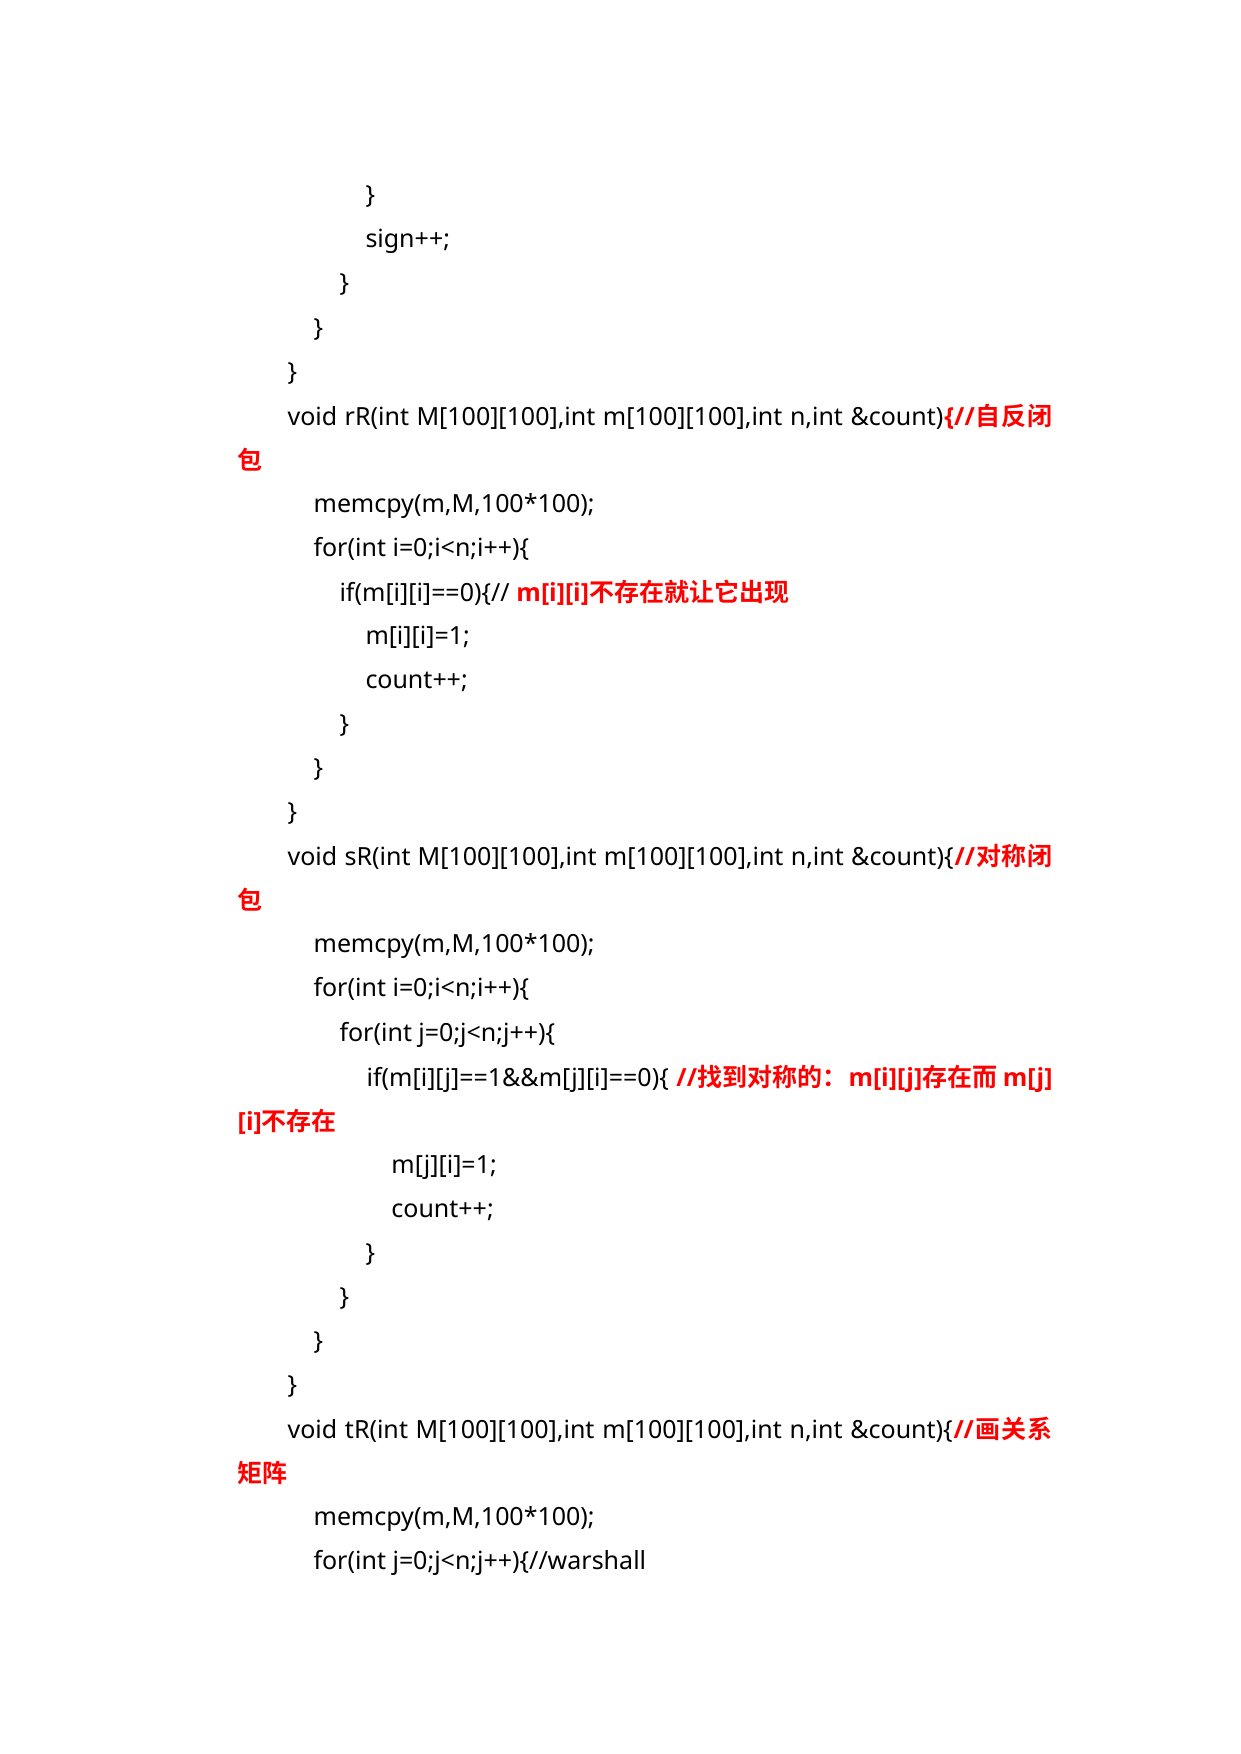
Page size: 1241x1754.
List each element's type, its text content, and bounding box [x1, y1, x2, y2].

list sign++; [237, 216, 1053, 260]
list count++; [237, 657, 1053, 701]
list } [237, 1273, 1053, 1318]
list } [237, 1229, 1053, 1273]
list for(int j=0;j<n;j++){//warshall [237, 1538, 1053, 1582]
list } [237, 701, 1053, 745]
list if(m[i][j]==1&&m[j][i]==0){ //找到对称的：m[i][j]存在而m[j][i]不存在 [237, 1053, 1053, 1141]
list m[i][i]=1; [237, 613, 1053, 657]
list } [237, 260, 1053, 304]
list } [237, 1362, 1053, 1406]
list } [237, 1318, 1053, 1362]
list } [237, 348, 1053, 392]
list void rR(int M[100][100],int m[100][100],int n,int &count){//自反闭包 [237, 392, 1053, 480]
list void sR(int M[100][100],int m[100][100],int n,int &count){//对称闭包 [237, 833, 1053, 921]
list } [237, 789, 1053, 833]
list memcpy(m,M,100*100); [237, 921, 1053, 965]
list count++; [237, 1185, 1053, 1229]
list memcpy(m,M,100*100); [237, 480, 1053, 524]
list for(int i=0;i<n;i++){ [237, 965, 1053, 1009]
list void tR(int M[100][100],int m[100][100],int n,int &count){//画关系矩阵 [237, 1406, 1053, 1494]
list for(int j=0;j<n;j++){ [237, 1009, 1053, 1053]
list m[j][i]=1; [237, 1141, 1053, 1185]
list memcpy(m,M,100*100); [237, 1494, 1053, 1538]
list } [237, 745, 1053, 789]
list for(int i=0;i<n;i++){ [237, 524, 1053, 568]
list } [237, 172, 1053, 216]
list } [237, 304, 1053, 348]
list if(m[i][i]==0){// m[i][i]不存在就让它出现 [237, 568, 1053, 613]
